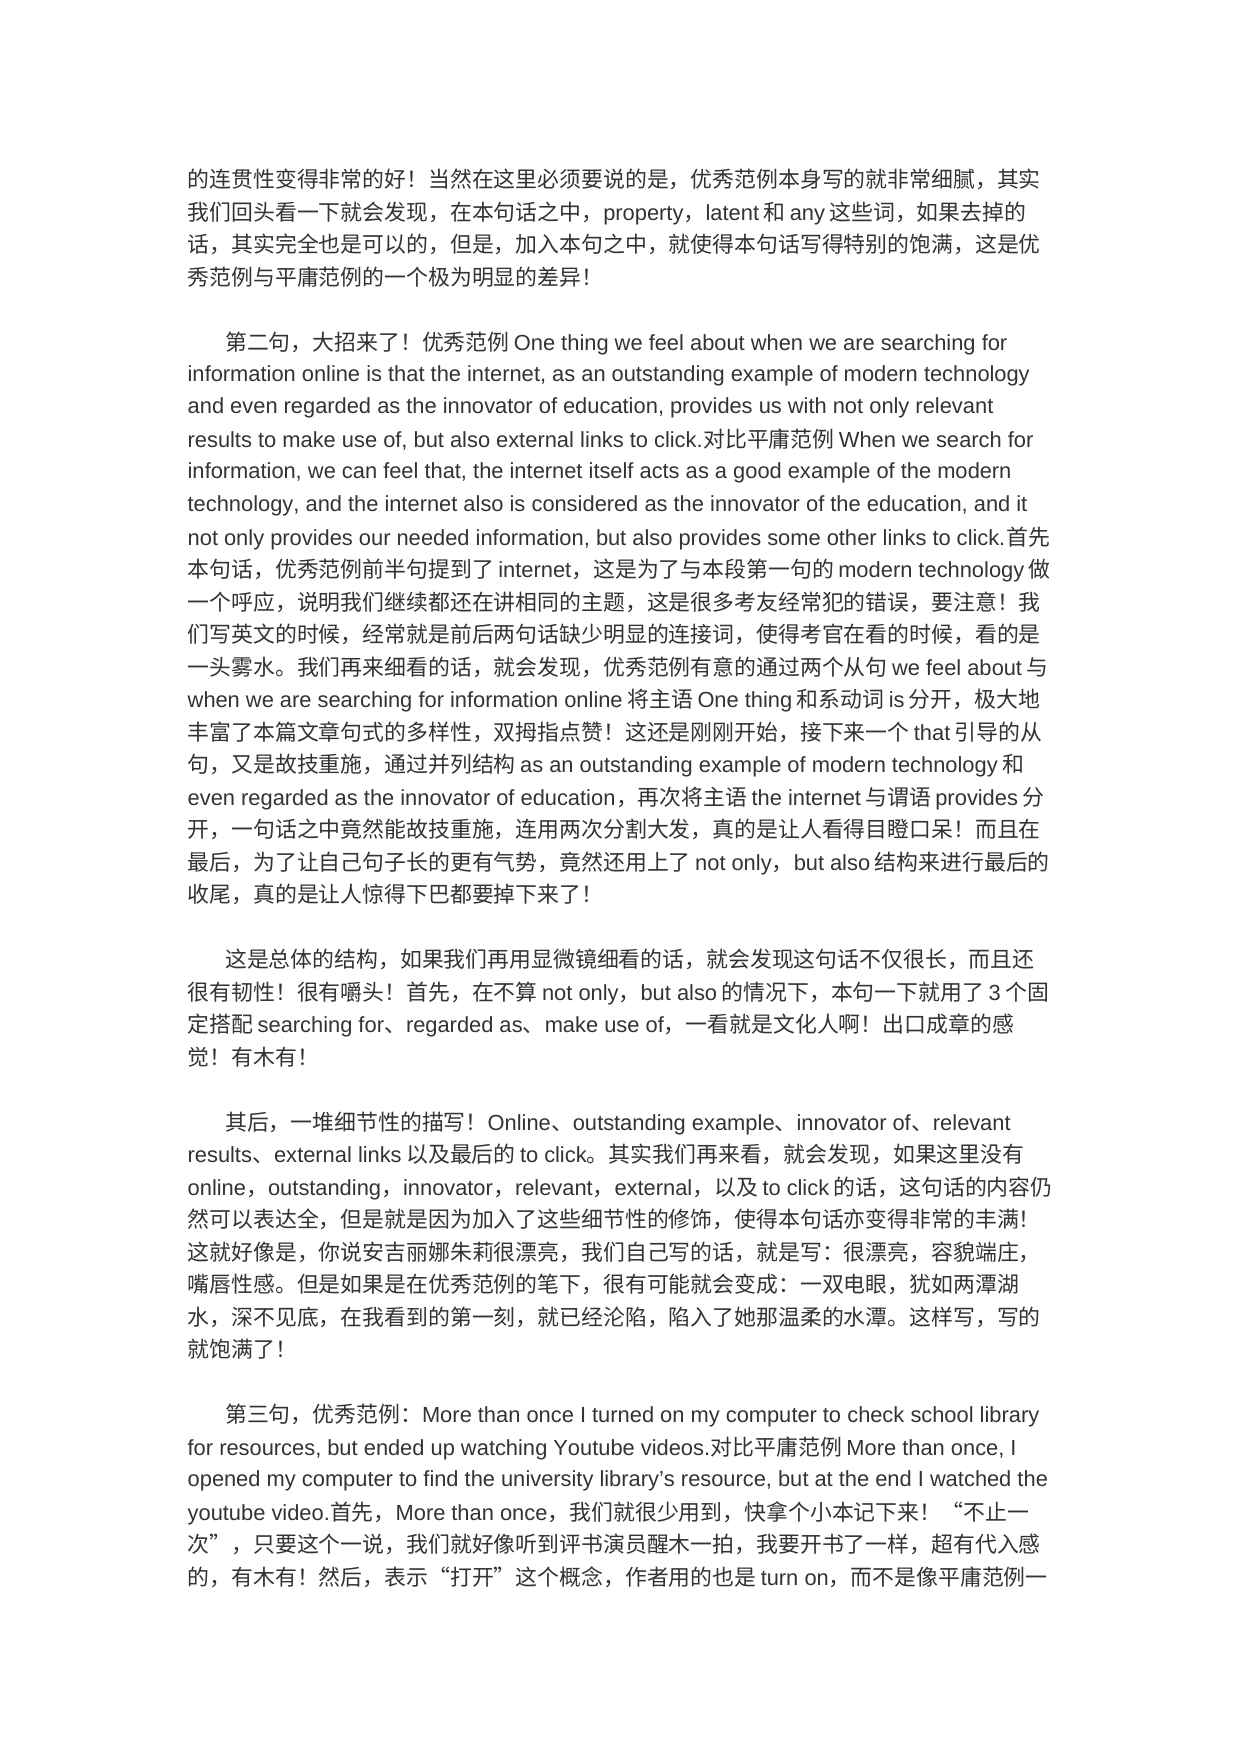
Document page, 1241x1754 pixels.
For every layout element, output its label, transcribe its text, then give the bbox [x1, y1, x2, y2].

text 其后，一堆细节性的描写！Online、outstanding example、innovator of、relevant results、external links以及最后的to click。其实我们再来看，就会发现，如果这里没有online，outstanding，innovator，relevant，external，以及to click的话，这句话的内容仍然可以表达全，但是就是因为加入了这些细节性的修饰，使得本句话亦变得非常的丰满！这就好像是，你说安吉丽娜朱莉很漂亮，我们自己写的话，就是写：很漂亮，容貌端庄，嘴唇性感。但是如果是在优秀范例的笔下，很有可能就会变成：一双电眼，犹如两潭湖水，深不见底，在我看到的第一刻，就已经沦陷，陷入了她那温柔的水潭。这样写，写的就饱满了！ [187, 1104, 1053, 1364]
text 第二句，大招来了！优秀范例One thing we feel about when we are searching for information online is that the internet, as an outstanding example of modern technology and even regarded as the innovator of education, provides us with not only relevant results to make use of, but also external links to click.对比平庸范例When we search for information, we can feel that, the internet itself acts as a good example of the modern technology, and the internet also is considered as the innovator of the education, and it not only provides our needed information, but also provides some other links to click.首先本句话，优秀范例前半句提到了internet，这是为了与本段第一句的modern technology做一个呼应，说明我们继续都还在讲相同的主题，这是很多考友经常犯的错误，要注意！我们写英文的时候，经常就是前后两句话缺少明显的连接词，使得考官在看的时候，看的是一头雾水。我们再来细看的话，就会发现，优秀范例有意的通过两个从句we feel about与when we are searching for information online将主语One thing和系动词is分开，极大地丰富了本篇文章句式的多样性，双拇指点赞！这还是刚刚开始，接下来一个that引导的从句，又是故技重施，通过并列结构as an outstanding example of modern technology和even regarded as the innovator of education，再次将主语the internet与谓语provides分开，一句话之中竟然能故技重施，连用两次分割大发，真的是让人看得目瞪口呆！而且在最后，为了让自己句子长的更有气势，竟然还用上了not only，but also结构来进行最后的收尾，真的是让人惊得下巴都要掉下来了！ [187, 324, 1053, 909]
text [187, 162, 1053, 292]
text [187, 1397, 1053, 1592]
text 这是总体的结构，如果我们再用显微镜细看的话，就会发现这句话不仅很长，而且还很有韧性！很有嚼头！首先，在不算not only，but also的情况下，本句一下就用了3个固定搭配searching for、regarded as、make use of，一看就是文化人啊！出口成章的感觉！有木有！ [187, 942, 1053, 1072]
